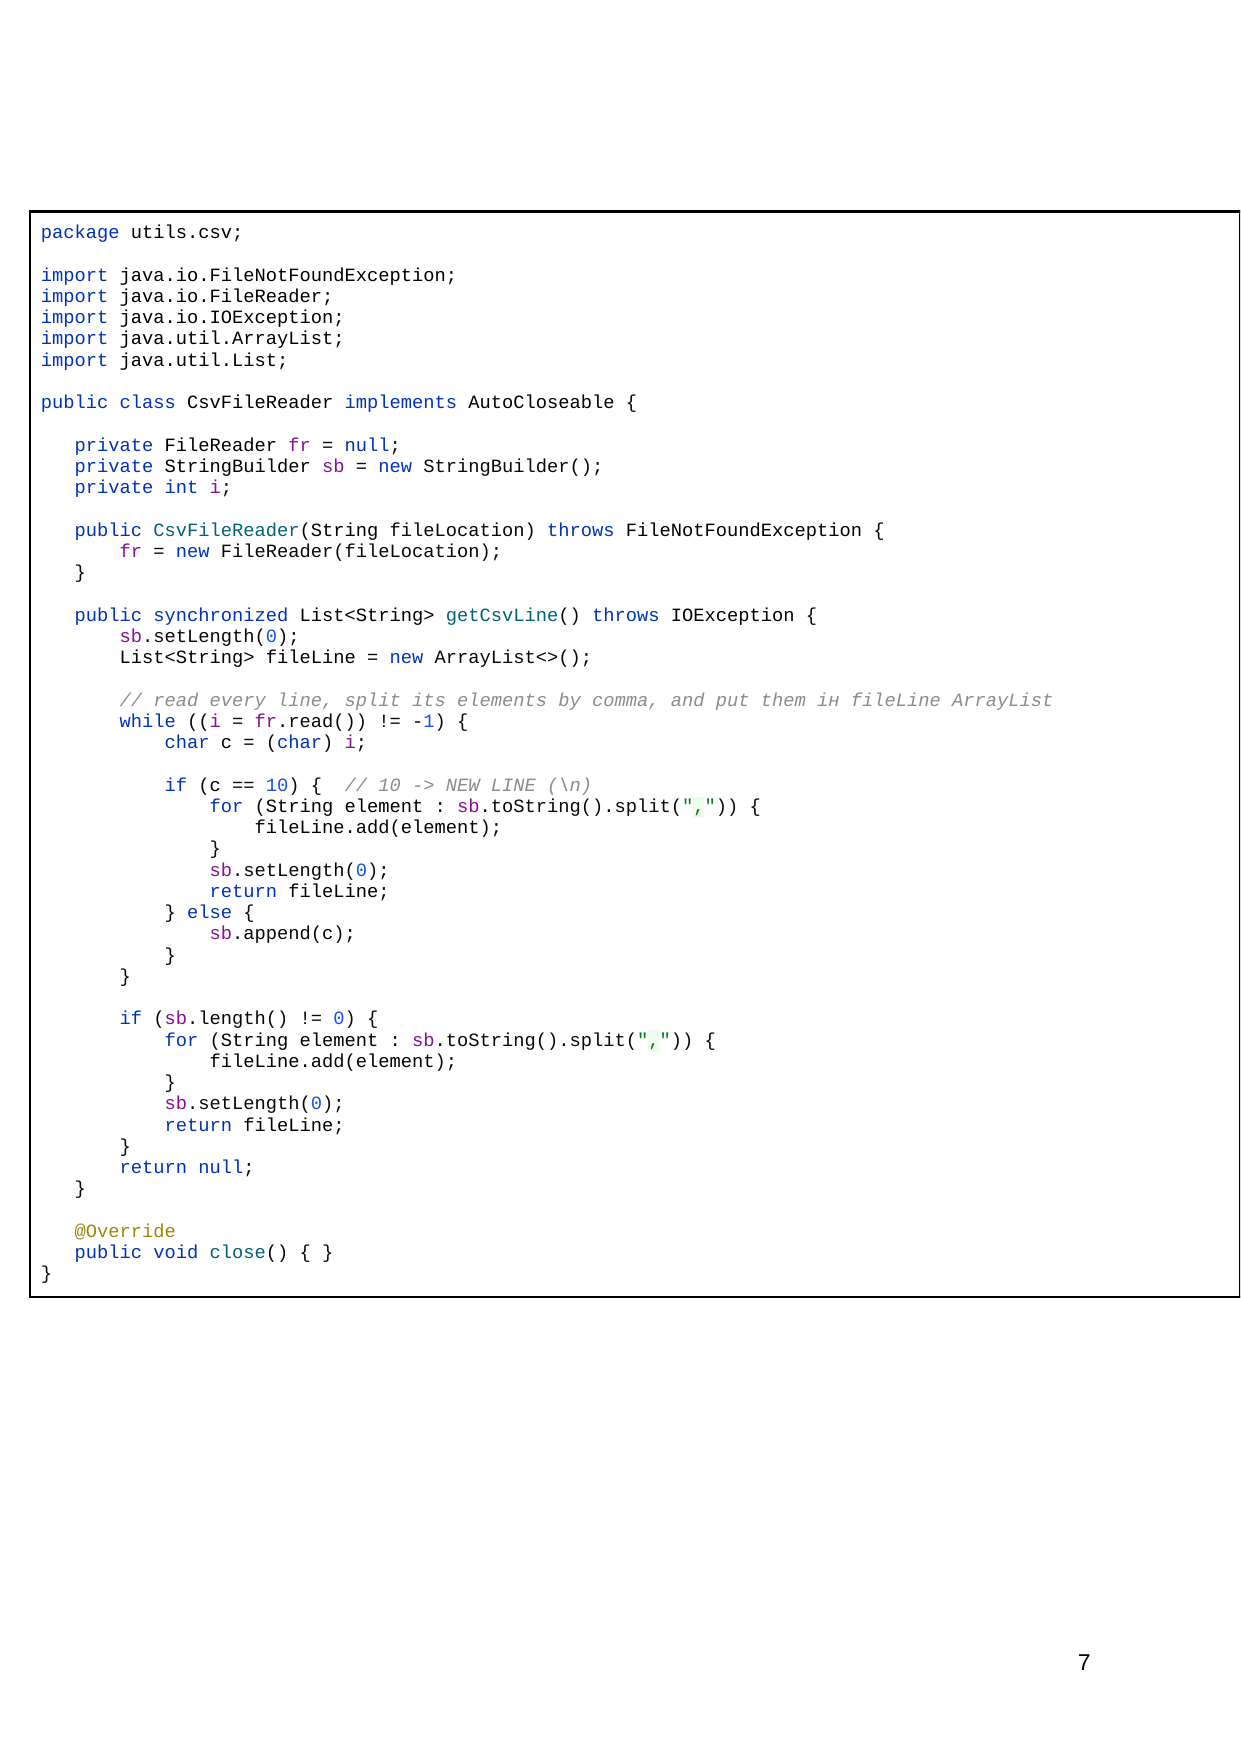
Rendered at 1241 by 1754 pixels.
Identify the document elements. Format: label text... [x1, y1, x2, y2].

table_header package utils.csv; import java.io.FileNotFoundException; import java.io.FileReader; import java.io.IOException; import java.util.ArrayList; import java.util.List; public class CsvFileReader implements AutoCloseable { private FileReader fr = null; private StringBuilder sb = new StringBuilder(); private int i; public CsvFileReader(String fileLocation) throws FileNotFoundException { fr = new FileReader(fileLocation); } public synchronized List<String> getCsvLine() throws IOException { sb.setLength(0); List<String> fileLine = new ArrayList<>(); // read every line, split its elements by comma, and put them iн fileLine ArrayList while ((i = fr.read()) != -1) { char c = (char) i; if (c == 10) { // 10 -> NEW LINE (\n) for (String element : sb.toString().split(",")) { fileLine.add(element); } sb.setLength(0); return fileLine; } else { sb.append(c); } } if (sb.length() != 0) { for (String element : sb.toString().split(",")) { fileLine.add(element); } sb.setLength(0); return fileLine; } return null; } @Override public void close() { } } [31, 213, 1239, 1296]
